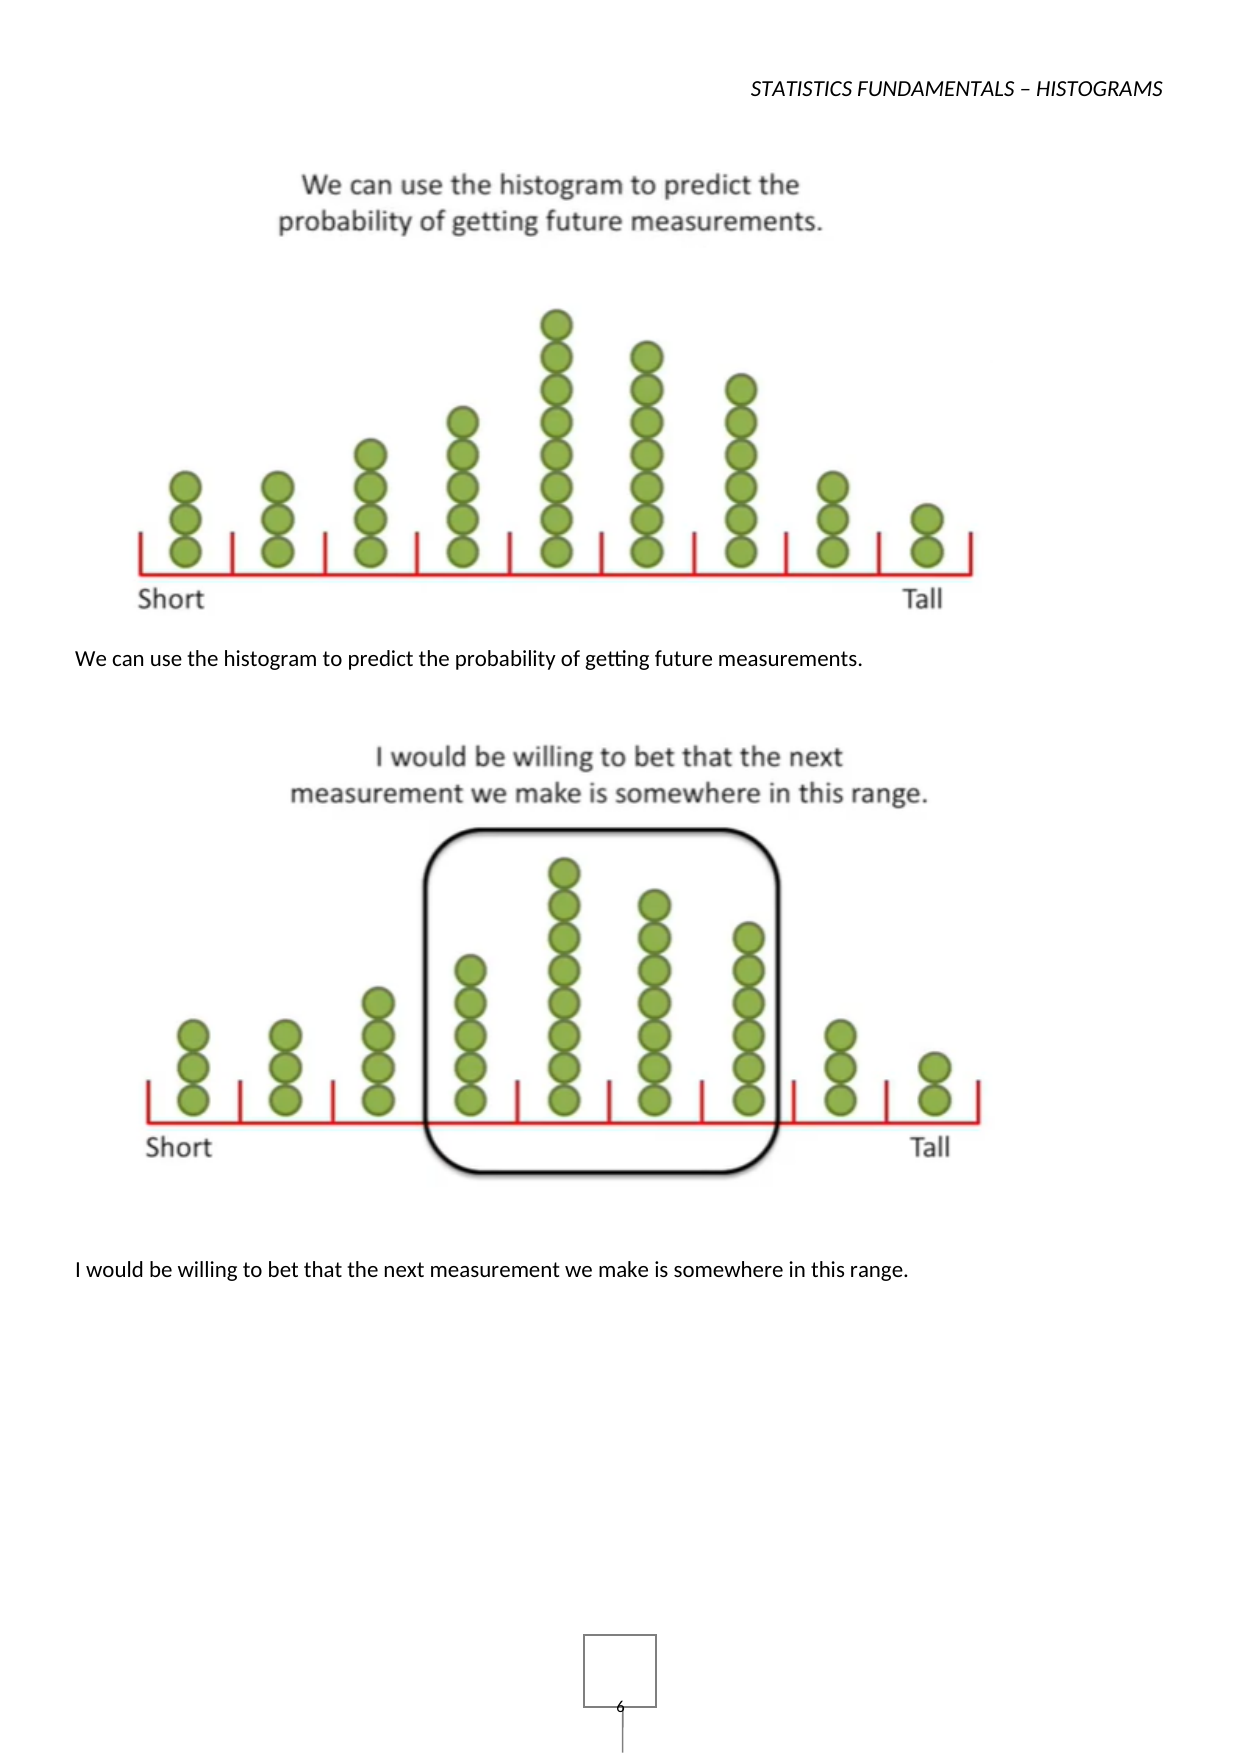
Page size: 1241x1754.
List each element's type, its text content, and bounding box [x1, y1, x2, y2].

text I would be willing to bet that the next measurement we make is somewhere in this range. [75, 1255, 1165, 1283]
picture [75, 129, 1021, 644]
picture [75, 700, 1052, 1255]
text We can use the histogram to predict the probability of getting future measurements. [75, 644, 1165, 672]
